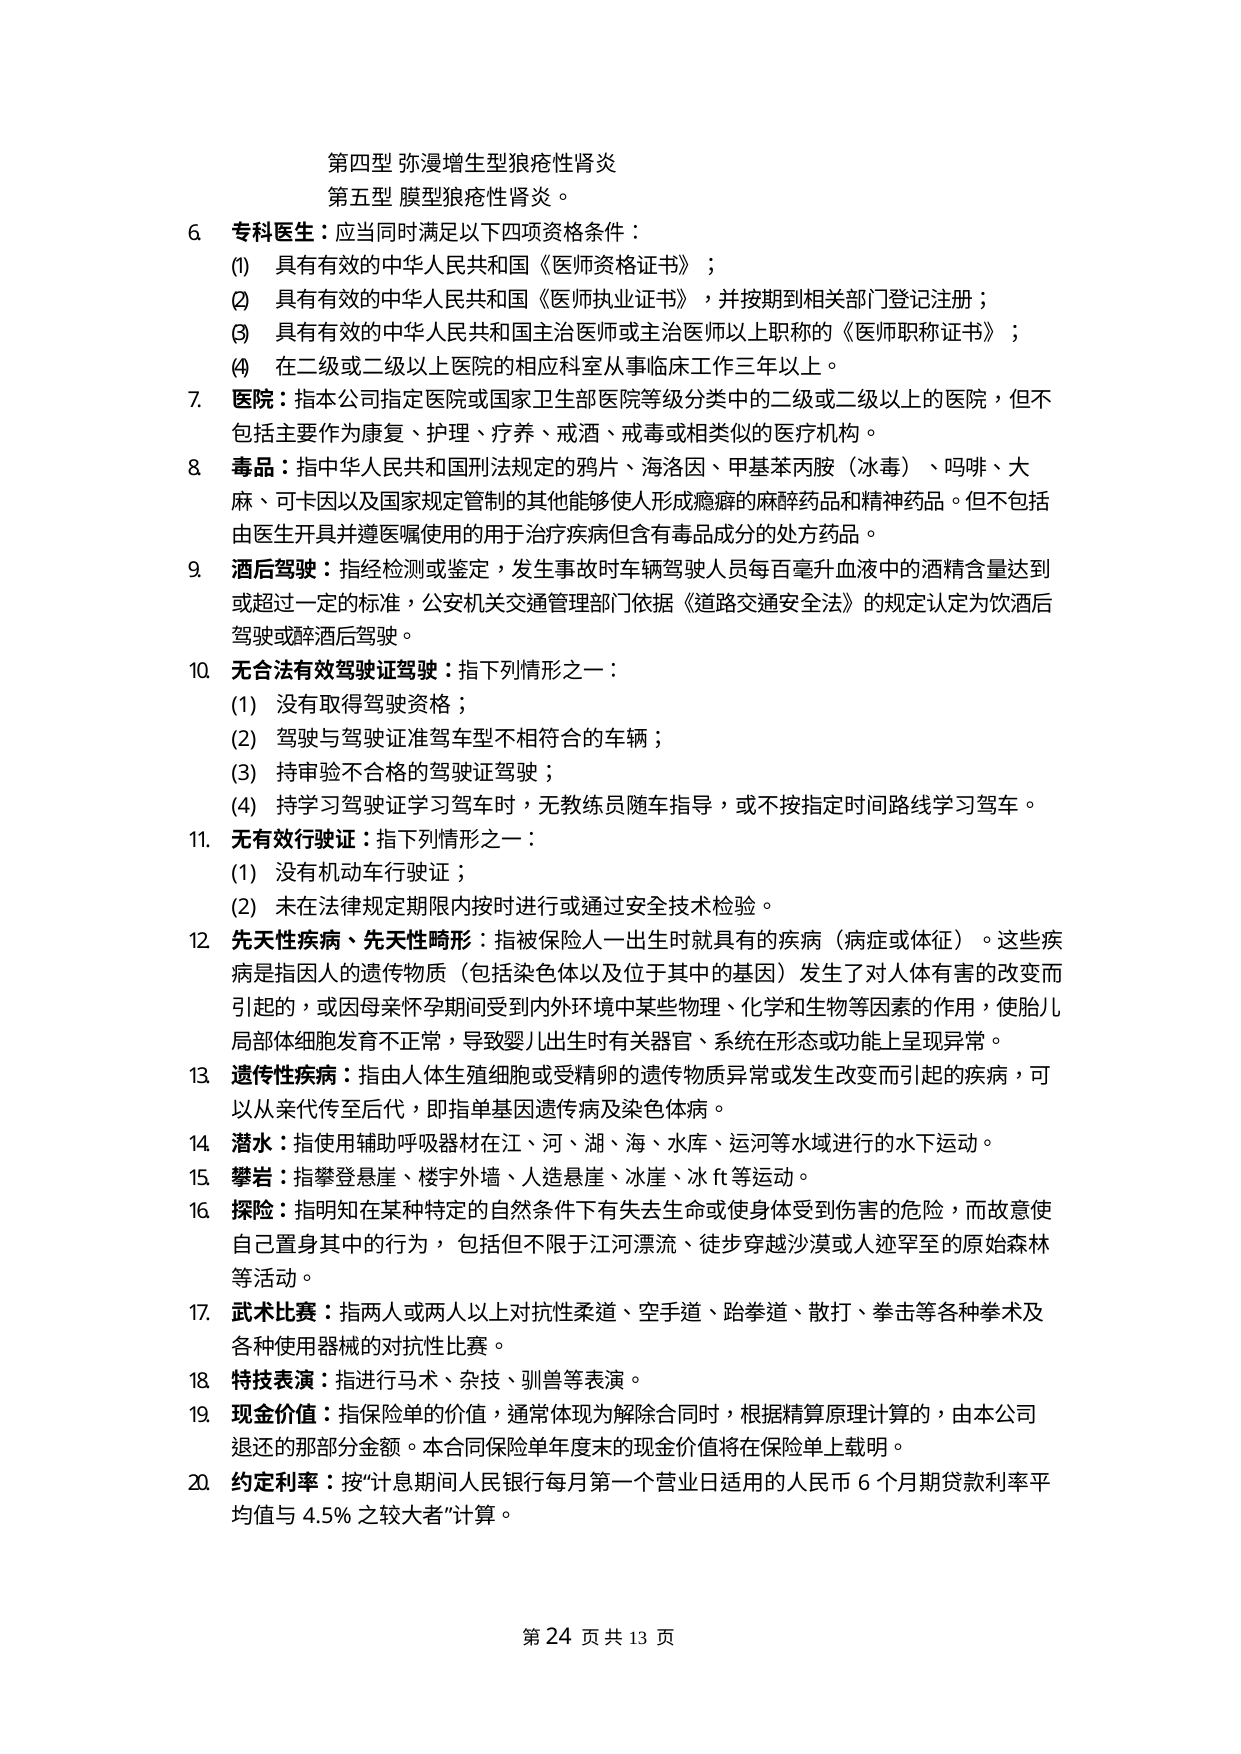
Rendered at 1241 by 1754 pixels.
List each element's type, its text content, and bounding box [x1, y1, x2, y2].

list 遗传性疾病：指由人体生殖细胞或受精卵的遗传物质异常或发生改变而引起的疾病，可以从亲代传至后代，即指单基因遗传病及染色体病。 [187, 1060, 1053, 1123]
text 第四型 弥漫增生型狼疮性肾炎第五型 膜型狼疮性肾炎。 [327, 148, 623, 212]
list 武术比赛：指两人或两人以上对抗性柔道、空手道、跆拳道、散打、拳击等各种拳术及各种使用器械的对抗性比赛。 [187, 1297, 1053, 1360]
list 驾驶与驾驶证准驾车型不相符合的车辆； [231, 723, 1076, 753]
list 专科医生：应当同时满足以下四项资格条件： [187, 216, 1076, 246]
list 持审验不合格的驾驶证驾驶； [231, 756, 1076, 786]
list 在二级或二级以上医院的相应科室从事临床工作三年以上。 [231, 351, 1076, 380]
list 潜水：指使用辅助呼吸器材在江、河、湖、海、水库、运河等水域进行的水下运动。 [187, 1128, 1076, 1158]
list 具有有效的中华人民共和国主治医师或主治医师以上职称的《医师职称证书》； [231, 317, 1076, 347]
list 无合法有效驾驶证驾驶：指下列情形之一： [187, 656, 1076, 685]
list 现金价值：指保险单的价值，通常体现为解除合同时，根据精算原理计算的，由本公司退还的那部分金额。本合同保险单年度末的现金价值将在保险单上载明。 [187, 1399, 1054, 1462]
list 酒后驾驶：指经检测或鉴定，发生事故时车辆驾驶人员每百毫升血液中的酒精含量达到或超过一定的标准，公安机关交通管理部门依据《道路交通安全法》的规定认定为饮酒后驾驶或醉酒后驾驶。 [187, 554, 1053, 651]
list 具有有效的中华人民共和国《医师资格证书》； [231, 250, 1076, 280]
list 约定利率：按“计息期间人民银行每月第一个营业日适用的人民币 6 个月期贷款利率平均值与 4.5% 之较大者”计算。 [187, 1467, 1053, 1530]
list 探险：指明知在某种特定的自然条件下有失去生命或使身体受到伤害的危险，而故意使自己置身其中的行为， 包括但不限于江河漂流、徒步穿越沙漠或人迹罕至的原始森林等活动。 [187, 1195, 1053, 1292]
list 特技表演：指进行马术、杂技、驯兽等表演。 [187, 1365, 1076, 1395]
list 先天性疾病、先天性畸形：指被保险人一出生时就具有的疾病（病症或体征）。这些疾病是指因人的遗传物质（包括染色体以及位于其中的基因）发生了对人体有害的改变而引起的，或因母亲怀孕期间受到内外环境中某些物理、化学和生物等因素的作用，使胎儿局部体细胞发育不正常，导致婴儿出生时有关器官、系统在形态或功能上呈现异常。 [187, 925, 1063, 1055]
list 没有取得驾驶资格； [231, 689, 1076, 719]
list 医院：指本公司指定医院或国家卫生部医院等级分类中的二级或二级以上的医院，但不包括主要作为康复、护理、疗养、戒酒、戒毒或相类似的医疗机构。 [187, 384, 1053, 448]
list 持学习驾驶证学习驾车时，无教练员随车指导，或不按指定时间路线学习驾车。 [231, 790, 1076, 820]
list 毒品：指中华人民共和国刑法规定的鸦片、海洛因、甲基苯丙胺（冰毒）、吗啡、大麻、可卡因以及国家规定管制的其他能够使人形成瘾癖的麻醉药品和精神药品。但不包括由医生开具并遵医嘱使用的用于治疗疾病但含有毒品成分的处方药品。 [187, 452, 1064, 549]
list 未在法律规定期限内按时进行或通过安全技术检验。 [231, 891, 1076, 921]
list 具有有效的中华人民共和国《医师执业证书》，并按期到相关部门登记注册； [231, 283, 1076, 313]
list 没有机动车行驶证； [231, 857, 1076, 887]
list 无有效行驶证：指下列情形之一： [187, 824, 1076, 853]
list 攀岩：指攀登悬崖、楼宇外墙、人造悬崖、冰崖、冰ft等运动。 [187, 1162, 1076, 1191]
